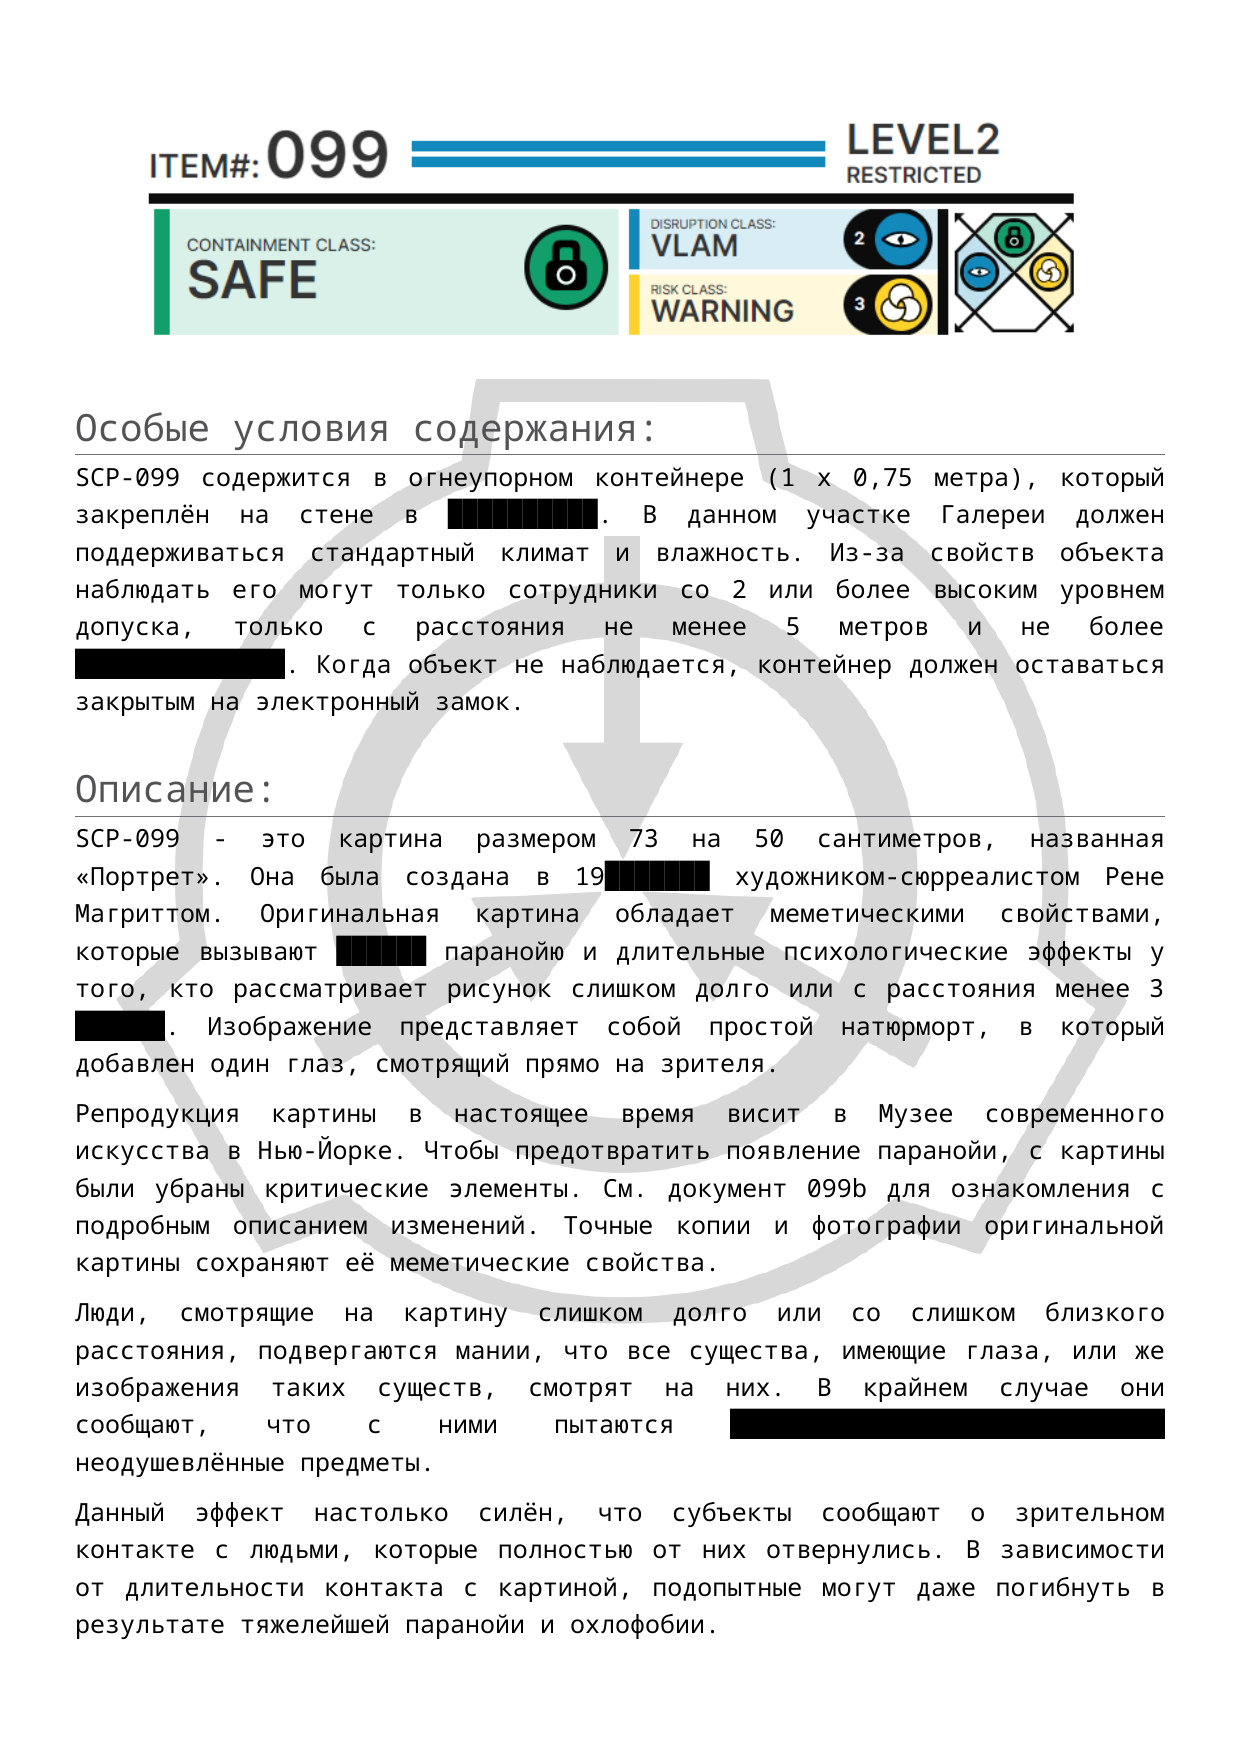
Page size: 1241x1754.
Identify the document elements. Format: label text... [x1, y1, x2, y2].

text SCP-099 - это картина размером 73 на 50 сантиметров, названная «Портрет». Она была создана в 19███████ художником-сюрреалистом Рене Магриттом. Оригинальная картина обладает меметическими свойствами, которые вызывают ██████ паранойю и длительные психологические эффекты у того, кто рассматривает рисунок слишком долго или с расстояния менее 3 ██████. Изображение представляет собой простой натюрморт, в который добавлен один глаз, смотрящий прямо на зрителя. [75, 821, 1165, 1079]
text Репродукция картины в настоящее время висит в Музее современного искусства в Нью-Йорке. Чтобы предотвратить появление паранойи, с картины были убраны критические элементы. См. документ 099b для ознакомления с подробным описанием изменений. Точные копии и фотографии оригинальной картины сохраняют её меметические свойства. [75, 1095, 1165, 1279]
picture [132, 107, 1108, 356]
subtitle Особые условия содержания: [75, 401, 1165, 454]
subtitle Описание: [75, 763, 1165, 816]
text Данный эффект настолько силён, что субъекты сообщают о зрительном контакте с людьми, которые полностью от них отвернулись. В зависимости от длительности контакта с картиной, подопытные могут даже погибнуть в результате тяжелейшей паранойи и охлофобии. [75, 1494, 1165, 1641]
text Люди, смотрящие на картину слишком долго или со слишком близкого расстояния, подвергаются мании, что все существа, имеющие глаза, или же изображения таких существ, смотрят на них. В крайнем случае они сообщают, что с ними пытаются █████████████████████████████ неодушевлённые предметы. [75, 1295, 1165, 1478]
text SCP-099 содержится в огнеупорном контейнере (1 х 0,75 метра), который закреплён на стене в ██████████. В данном участке Галереи должен поддерживаться стандартный климат и влажность. Из-за свойств объекта наблюдать его могут только сотрудники со 2 или более высоким уровнем допуска, только с расстояния не менее 5 метров и не более ██████████████. Когда объект не наблюдается, контейнер должен оставаться закрытым на электронный замок. [75, 459, 1165, 718]
